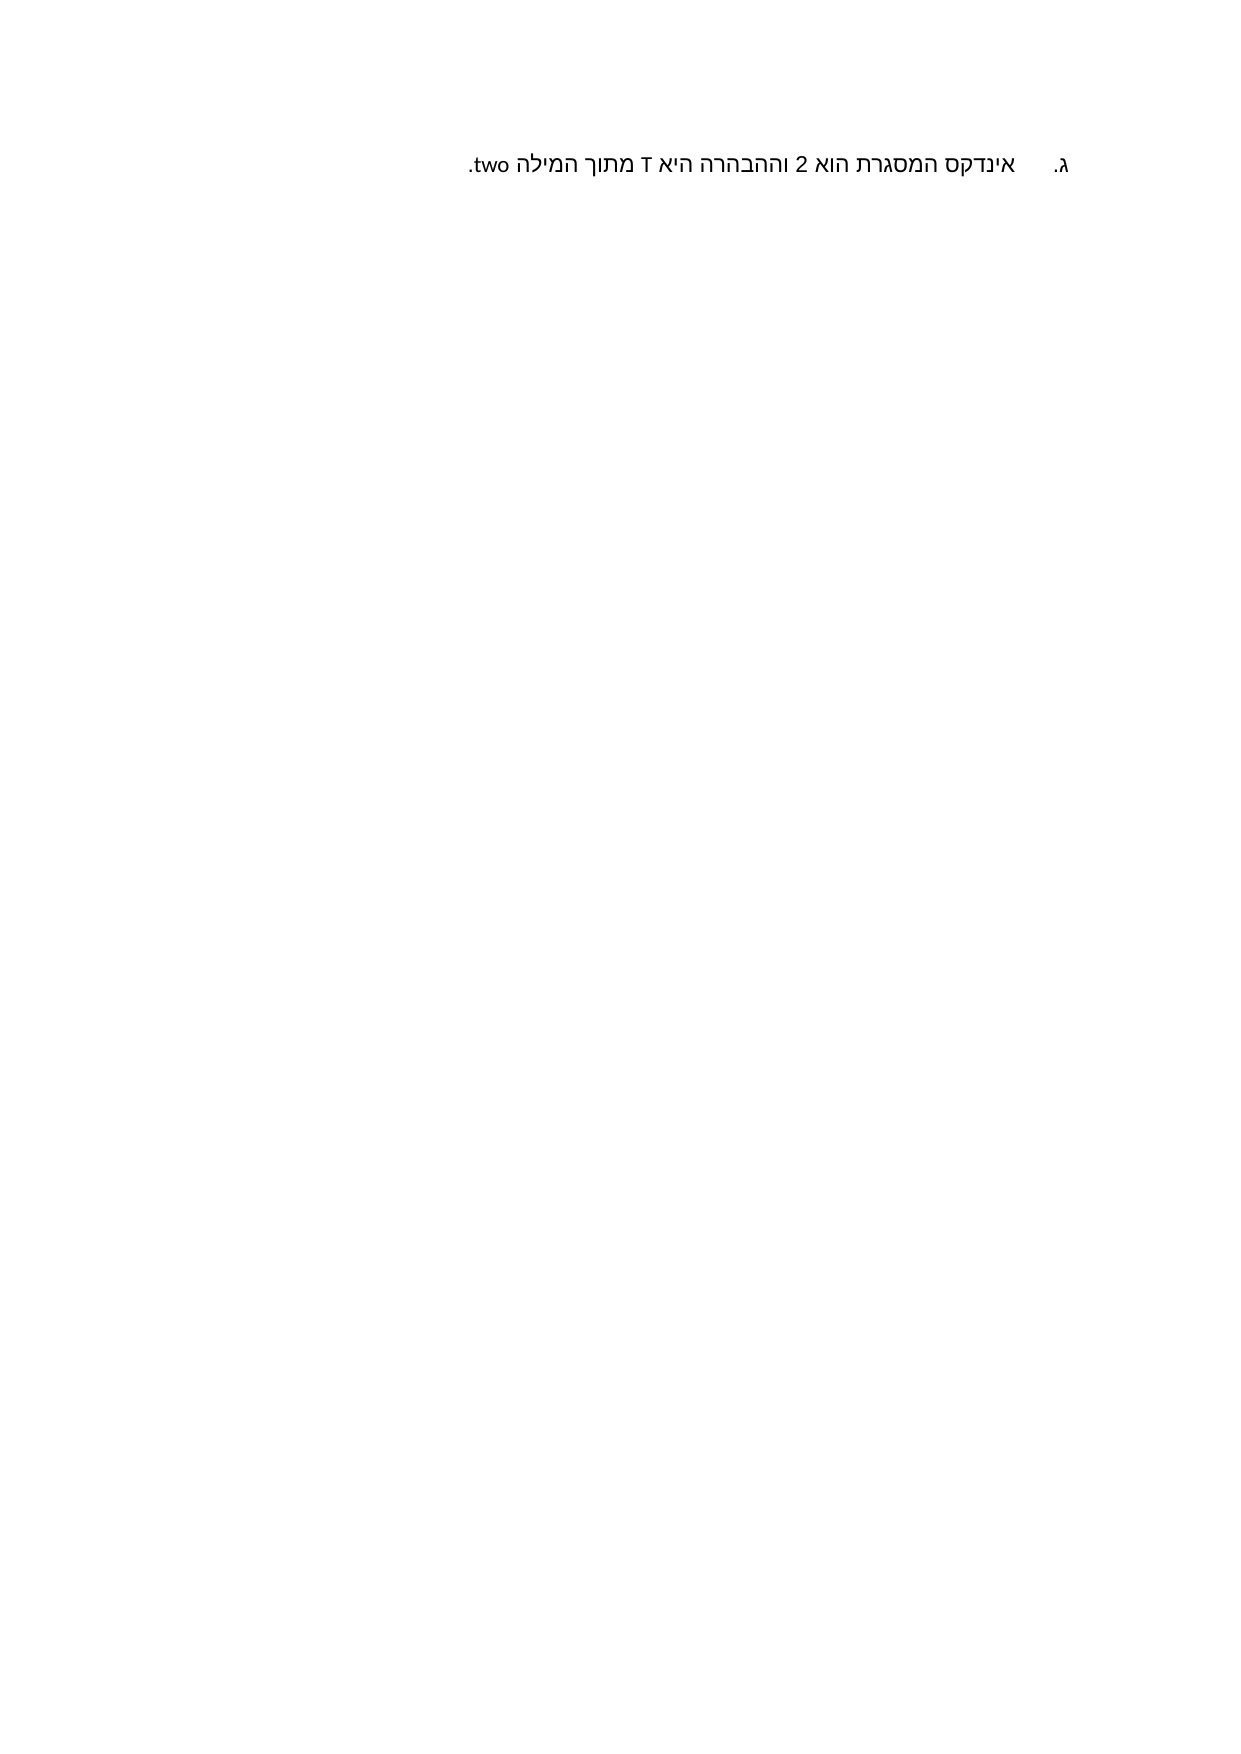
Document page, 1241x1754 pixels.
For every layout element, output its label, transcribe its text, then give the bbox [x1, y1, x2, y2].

list אינדקס המסגרת הוא 2 וההבהרה היא T מתוך המילה two. [150, 150, 1053, 178]
